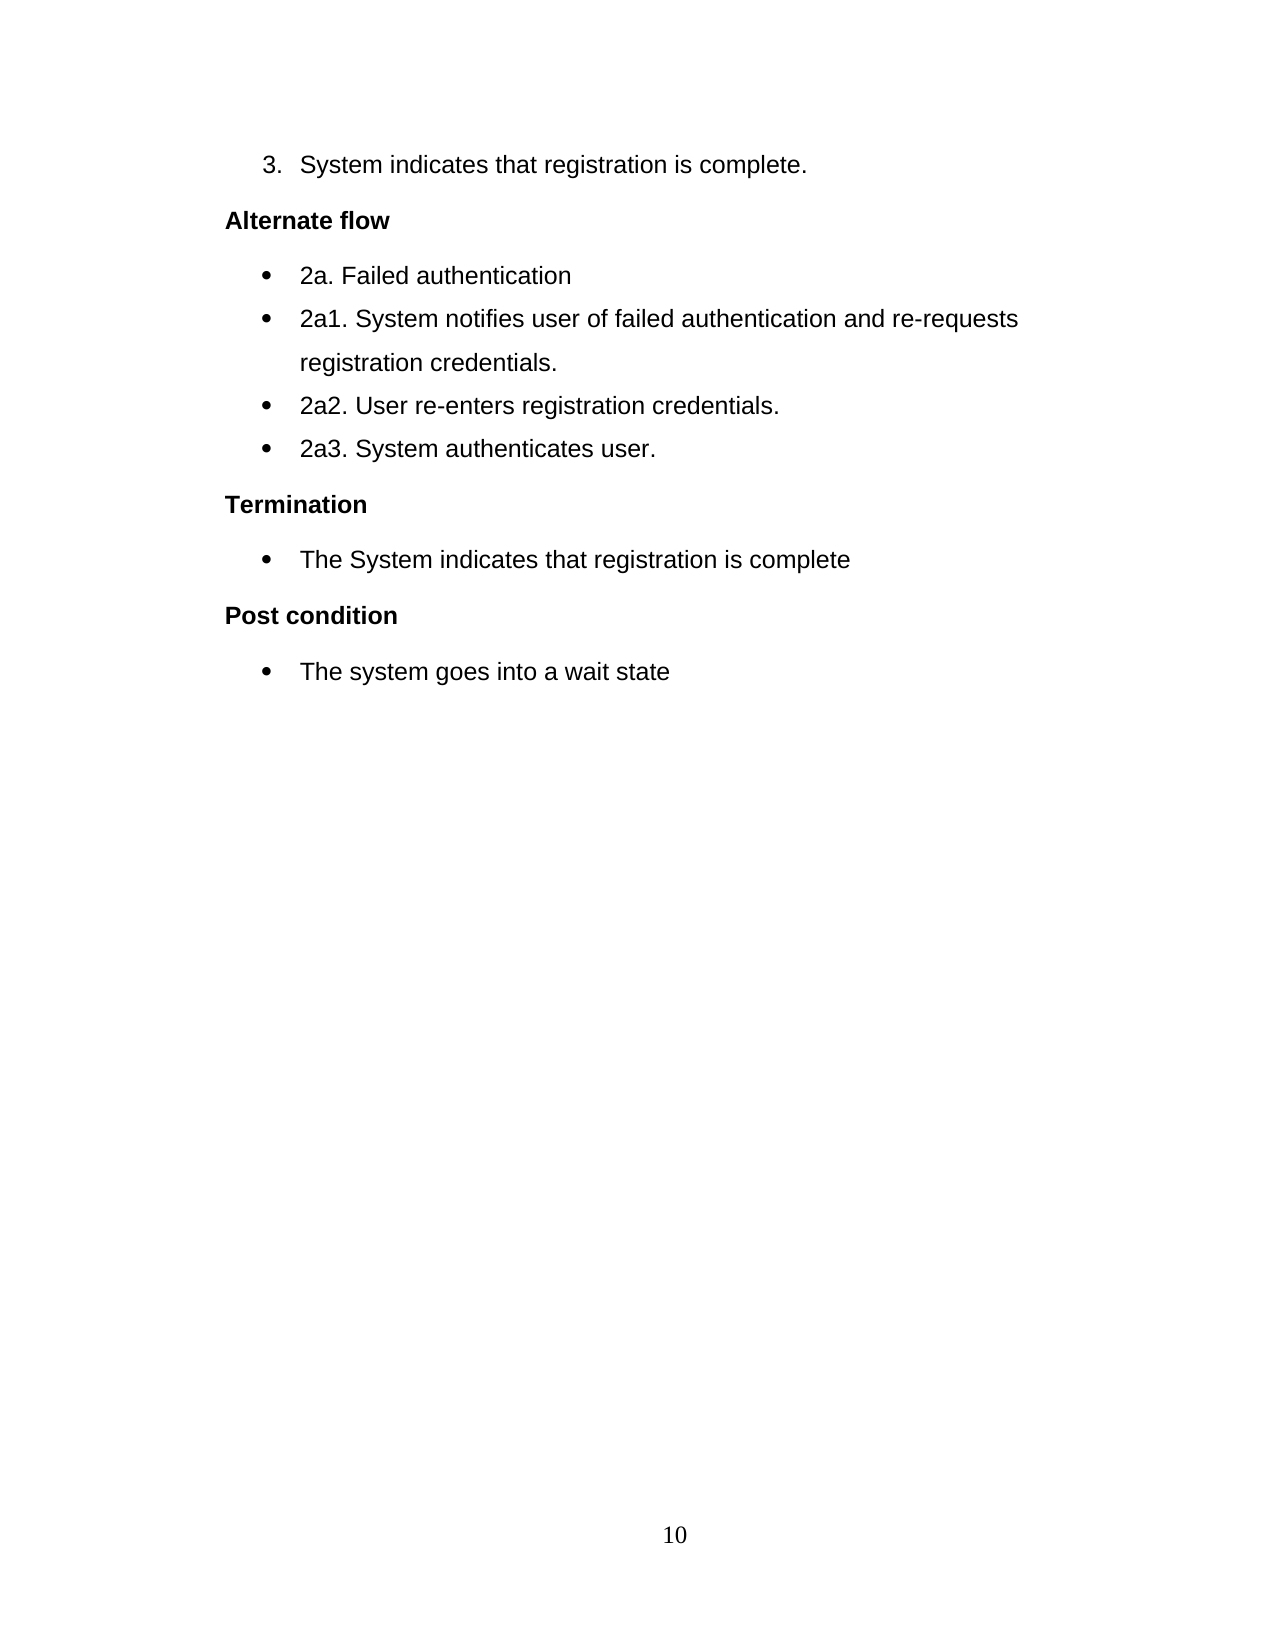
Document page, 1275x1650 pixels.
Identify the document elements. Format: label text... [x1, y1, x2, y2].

text Alternate flow [224, 206, 1125, 234]
list The system goes into a wait state [262, 657, 1125, 686]
list 2a2. User re-enters registration credentials. [262, 391, 1125, 420]
list System indicates that registration is complete. [262, 150, 1125, 179]
list 2a. Failed authentication [262, 261, 1125, 290]
text Termination [224, 490, 1125, 518]
list The System indicates that registration is complete [262, 545, 1125, 574]
list 2a1. System notifies user of failed authentication and re-requests registration credentials. [262, 304, 1125, 376]
list 2a3. System authenticates user. [262, 434, 1125, 463]
text Post condition [224, 601, 1125, 630]
